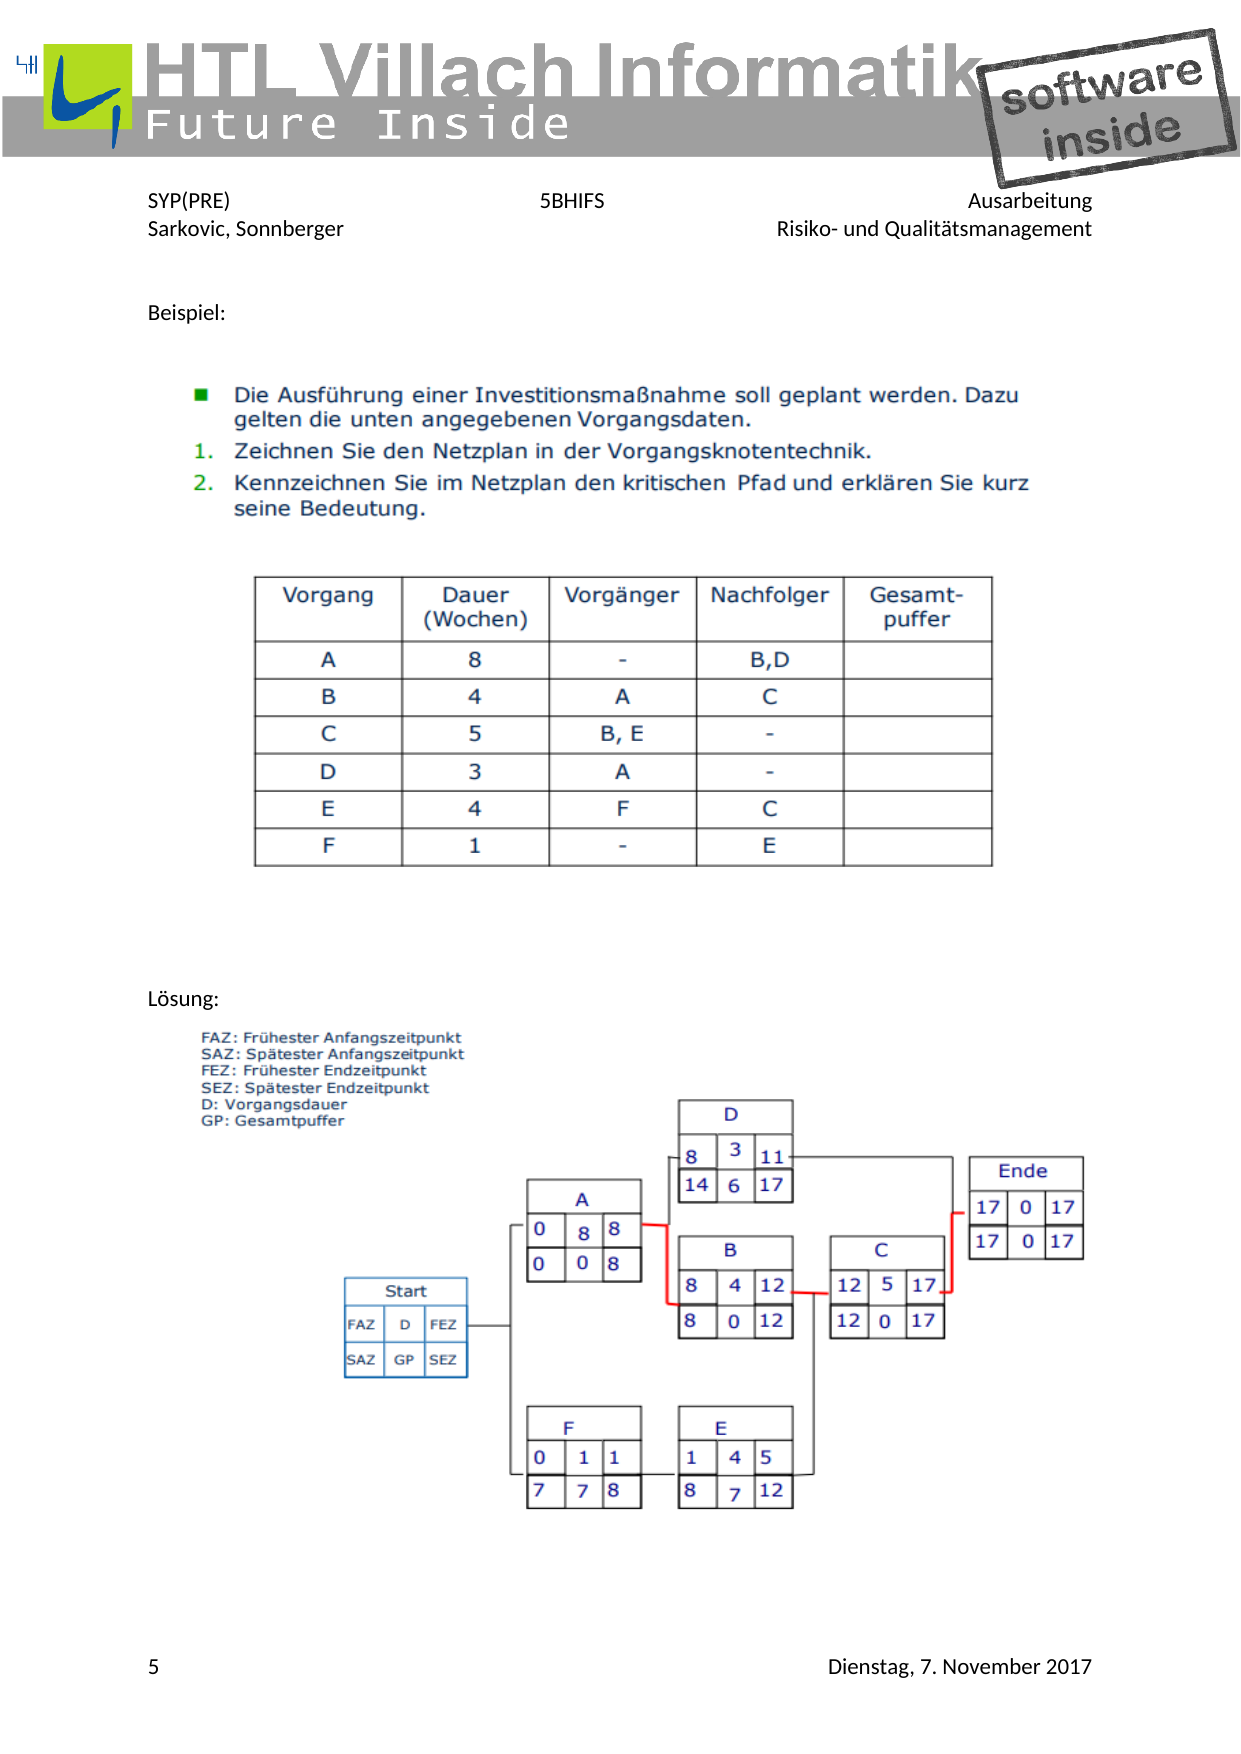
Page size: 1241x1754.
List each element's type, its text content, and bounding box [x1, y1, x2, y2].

picture [155, 1024, 1095, 1518]
text Lösung: [148, 984, 1093, 1012]
picture [1, 25, 1241, 196]
picture [147, 354, 1114, 877]
text Beispiel: [148, 298, 1093, 326]
